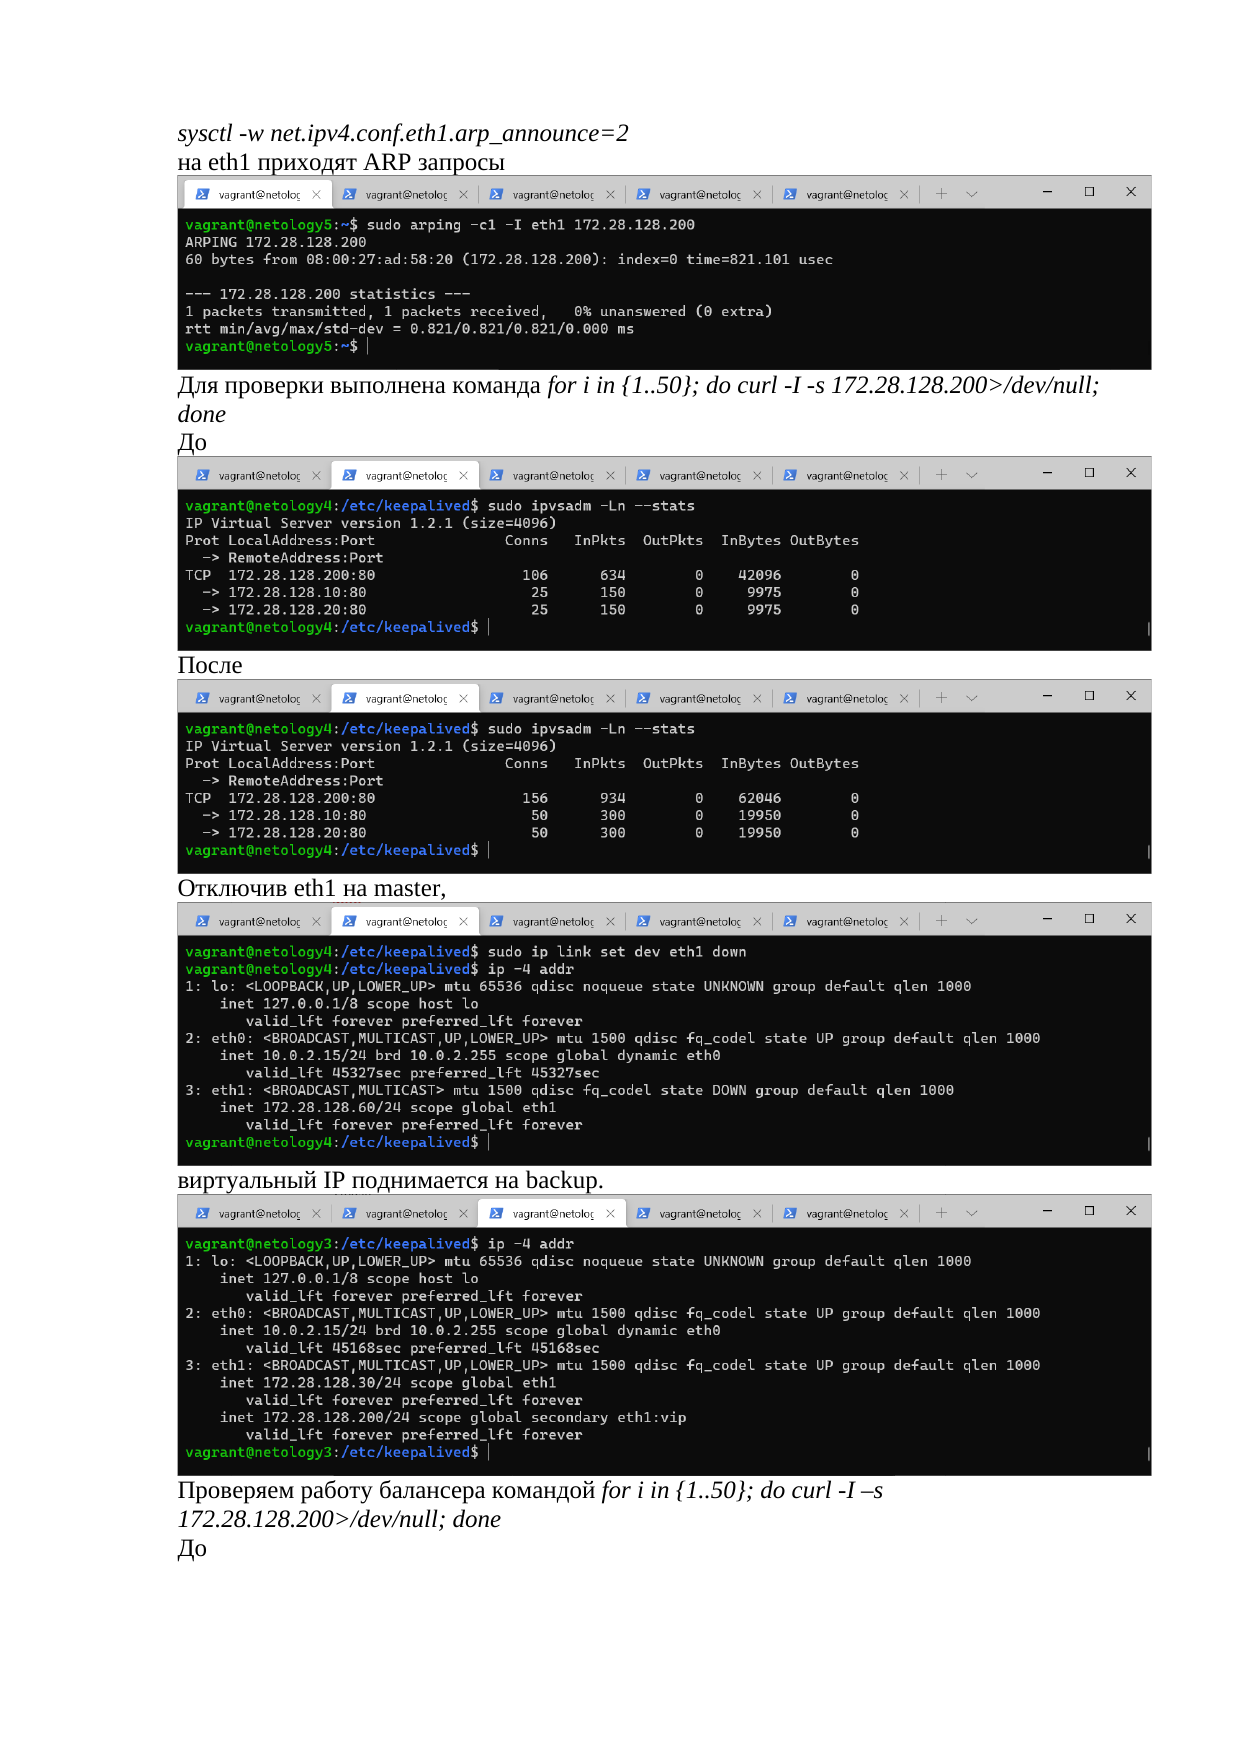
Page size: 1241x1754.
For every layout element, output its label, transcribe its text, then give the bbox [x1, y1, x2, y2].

picture [177, 175, 1152, 370]
text Отключив eth1 на master, [177, 874, 1152, 902]
text sysctl -w net.ipv4.conf.eth1.arp_announce=2 [177, 118, 1152, 147]
text До [177, 427, 1152, 456]
picture [177, 679, 1152, 874]
text После [177, 651, 1152, 679]
text До [177, 1533, 1152, 1561]
text Для проверки выполнена команда for i in {1..50}; do curl -I -s 172.28.128.200>/dev/null; done [177, 370, 1152, 427]
picture [177, 456, 1152, 651]
text Проверяем работу балансера командой for i in {1..50}; do curl -I –s 172.28.128.200>/dev/null; done [177, 1476, 1152, 1533]
picture [177, 902, 1152, 1166]
text виртуальный IP поднимается на backup. [177, 1166, 1152, 1194]
text на eth1 приходят ARP запросы [177, 147, 1152, 175]
picture [177, 1194, 1152, 1476]
